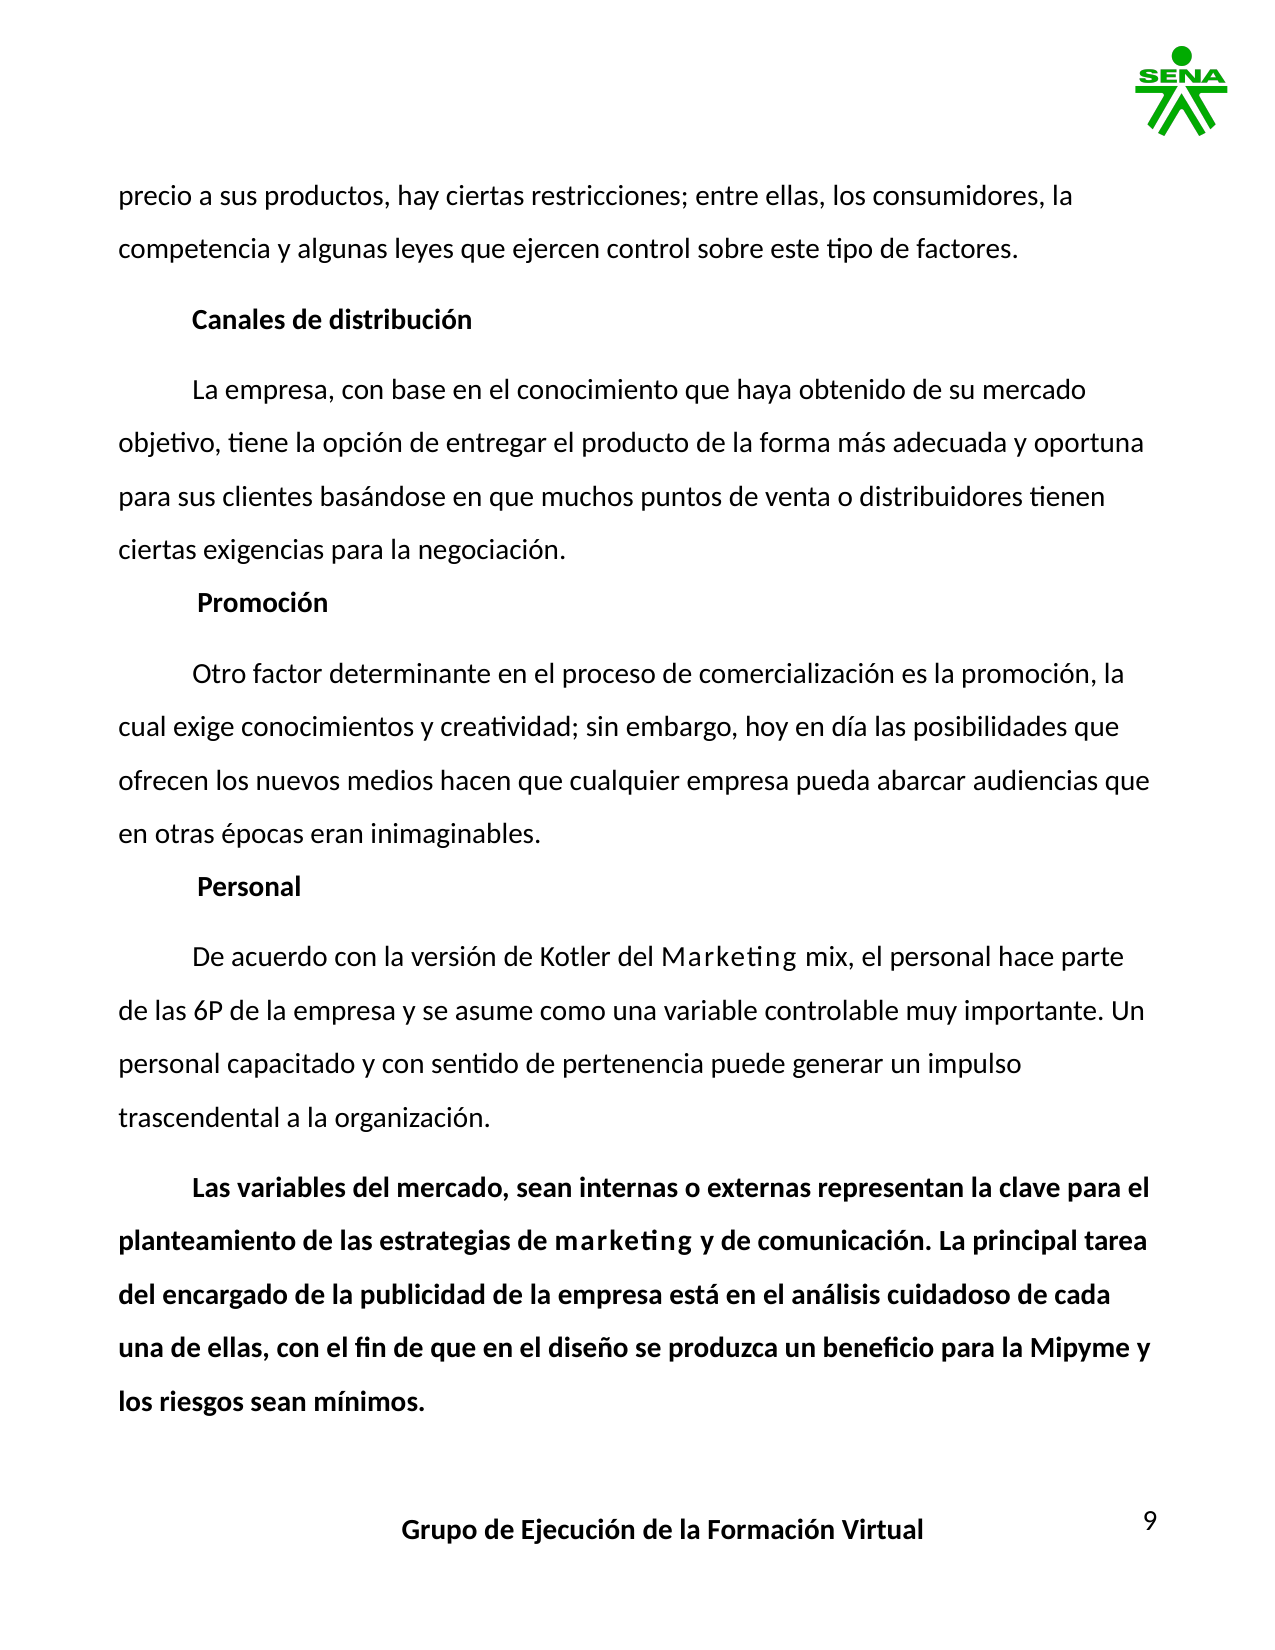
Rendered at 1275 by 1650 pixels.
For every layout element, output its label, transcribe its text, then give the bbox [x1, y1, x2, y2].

text Canales de distribución [192, 301, 1157, 336]
text La empresa, con base en el conocimiento que haya obtenido de su mercado objetivo, tiene la opción de entregar el producto de la forma más adecuada y oportuna para sus clientes basándose en que muchos puntos de venta o distribuidores tienen ciertas exigencias para la negociación. Promoción [118, 371, 1157, 620]
text Las variables del mercado, sean internas o externas representan la clave para el planteamiento de las estrategias de marketing y de comunicación. La principal tarea del encargado de la publicidad de la empresa está en el análisis cuidadoso de cada una de ellas, con el fin de que en el diseño se produzca un beneficio para la Mipyme y los riesgos sean mínimos. [118, 1169, 1157, 1418]
text Otro factor determinante en el proceso de comercialización es la promoción, la cual exige conocimientos y creatividad; sin embargo, hoy en día las posibilidades que ofrecen los nuevos medios hacen que cualquier empresa pueda abarcar audiencias que en otras épocas eran inimaginables. Personal [118, 655, 1157, 904]
text De acuerdo con la versión de Kotler del Marketing mix, el personal hace parte de las 6P de la empresa y se asume como una variable controlable muy importante. Un personal capacitado y con sentido de pertenencia puede generar un impulso trascendental a la organización. [118, 938, 1157, 1134]
picture [1135, 46, 1228, 136]
